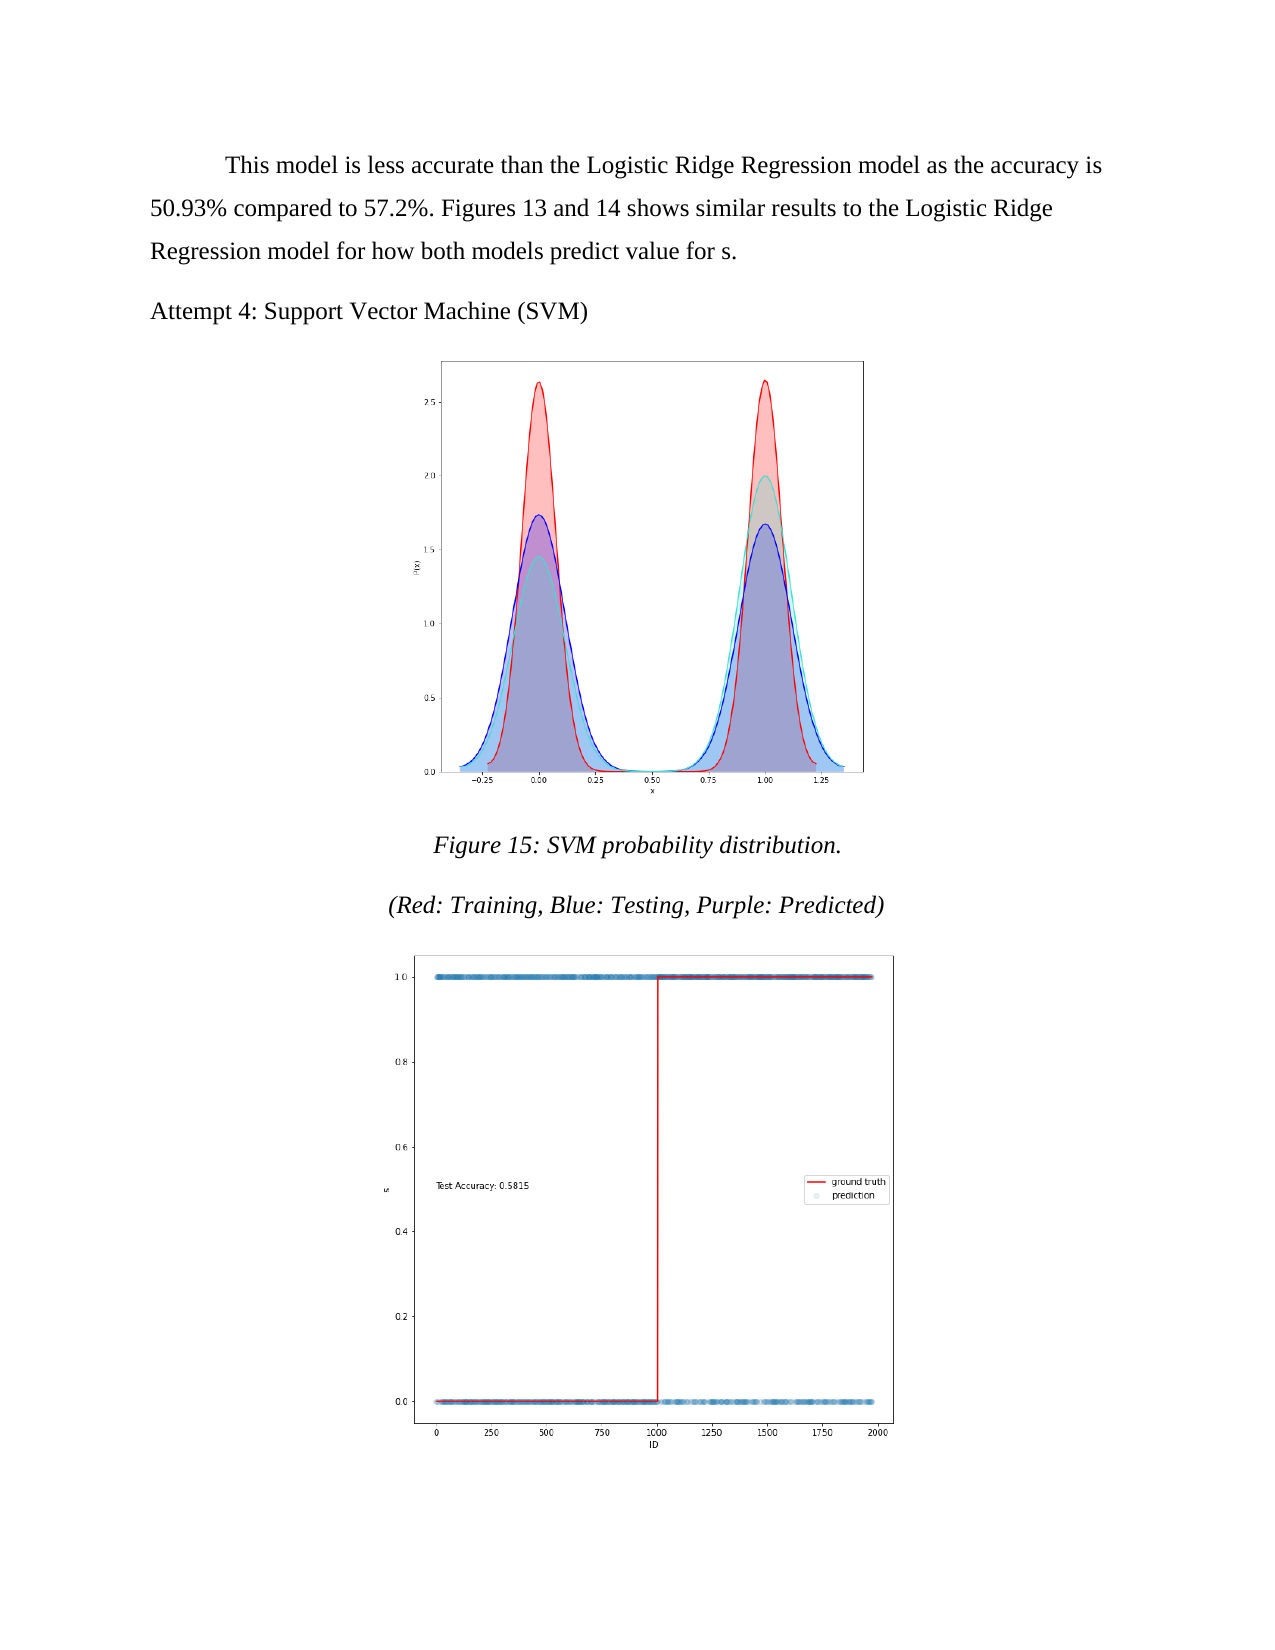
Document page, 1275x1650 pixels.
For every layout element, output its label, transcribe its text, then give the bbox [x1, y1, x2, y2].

text Attempt 4: Support Vector Machine (SVM) [150, 296, 1125, 325]
picture [407, 355, 868, 800]
text (Red: Training, Blue: Testing, Purple: Predicted) [150, 890, 1125, 919]
text Figure 15: SVM probability distribution. [150, 830, 1125, 859]
text This model is less accurate than the Logistic Ridge Regression model as the accuracy is 50.93% compared to 57.2%. Figures 13 and 14 shows similar results to the Logistic Ridge Regression model for how both models predict value for s. [150, 150, 1125, 265]
picture [376, 950, 899, 1455]
